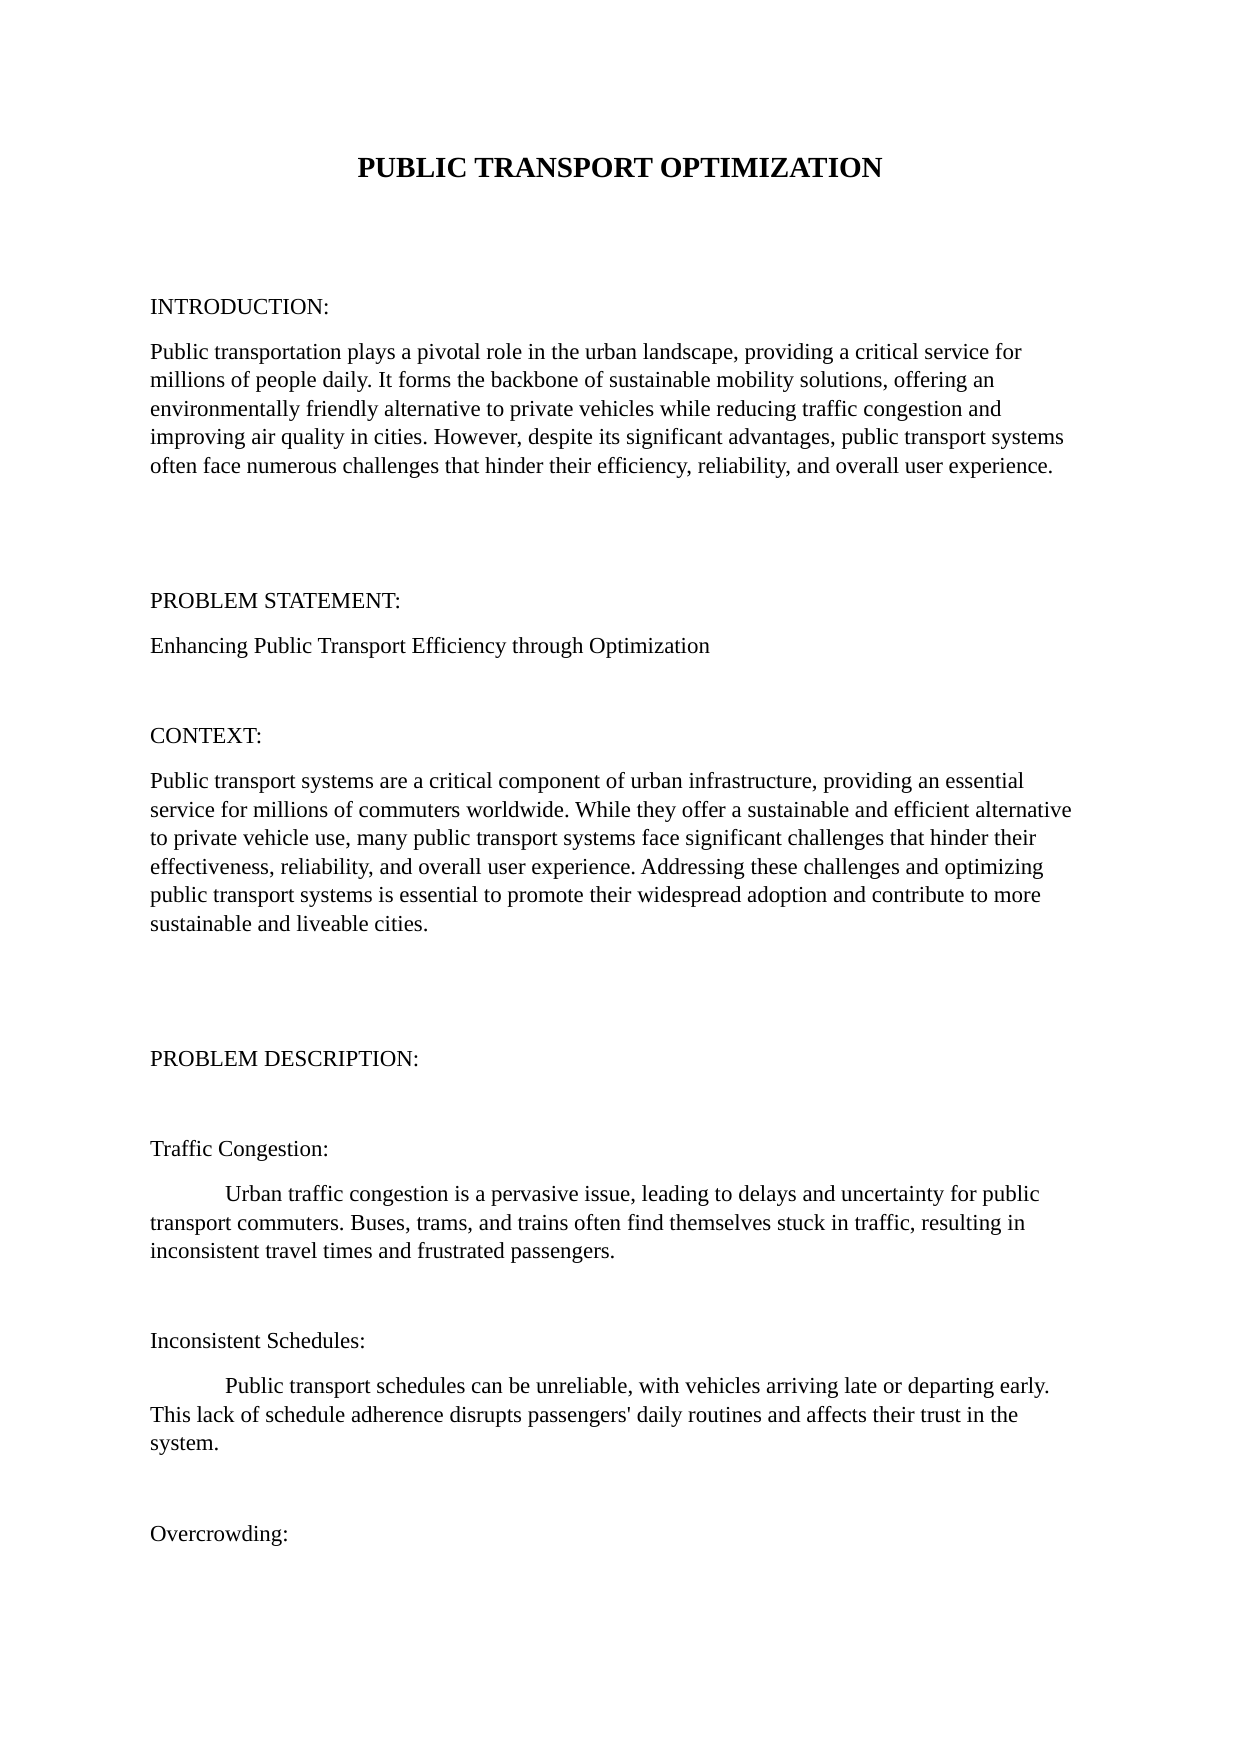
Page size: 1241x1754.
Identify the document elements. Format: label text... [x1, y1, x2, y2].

text PUBLIC TRANSPORT OPTIMIZATION [150, 150, 1090, 183]
text Public transportation plays a pivotal role in the urban landscape, providing a critical service for millions of people daily. It forms the backbone of sustainable mobility solutions, offering an environmentally friendly alternative to private vehicles while reducing traffic congestion and improving air quality in cities. However, despite its significant advantages, public transport systems often face numerous challenges that hinder their efficiency, reliability, and overall user experience. [150, 338, 1090, 478]
text Public transport systems are a critical component of urban infrastructure, providing an essential service for millions of commuters worldwide. While they offer a sustainable and efficient alternative to private vehicle use, many public transport systems face significant challenges that hinder their effectiveness, reliability, and overall user experience. Addressing these challenges and optimizing public transport systems is essential to promote their widespread adoption and contribute to more sustainable and liveable cities. [150, 768, 1090, 936]
text Public transport schedules can be unreliable, with vehicles arriving late or departing early. This lack of schedule adherence disrupts passengers' daily routines and affects their trust in the system. [150, 1373, 1090, 1456]
text Overcrowding: [150, 1520, 1090, 1546]
text Enhancing Public Transport Efficiency through Optimization [150, 632, 1090, 659]
text INTRODUCTION: [150, 293, 1090, 319]
text CONTEXT: [150, 722, 1090, 749]
text Traffic Congestion: [150, 1135, 1090, 1162]
text Inconsistent Schedules: [150, 1327, 1090, 1354]
text PROBLEM STATEMENT: [150, 587, 1090, 613]
text PROBLEM DESCRIPTION: [150, 1045, 1090, 1071]
text Urban traffic congestion is a pervasive issue, leading to delays and uncertainty for public transport commuters. Buses, trams, and trains often find themselves stuck in traffic, resulting in inconsistent travel times and frustrated passengers. [150, 1180, 1090, 1264]
